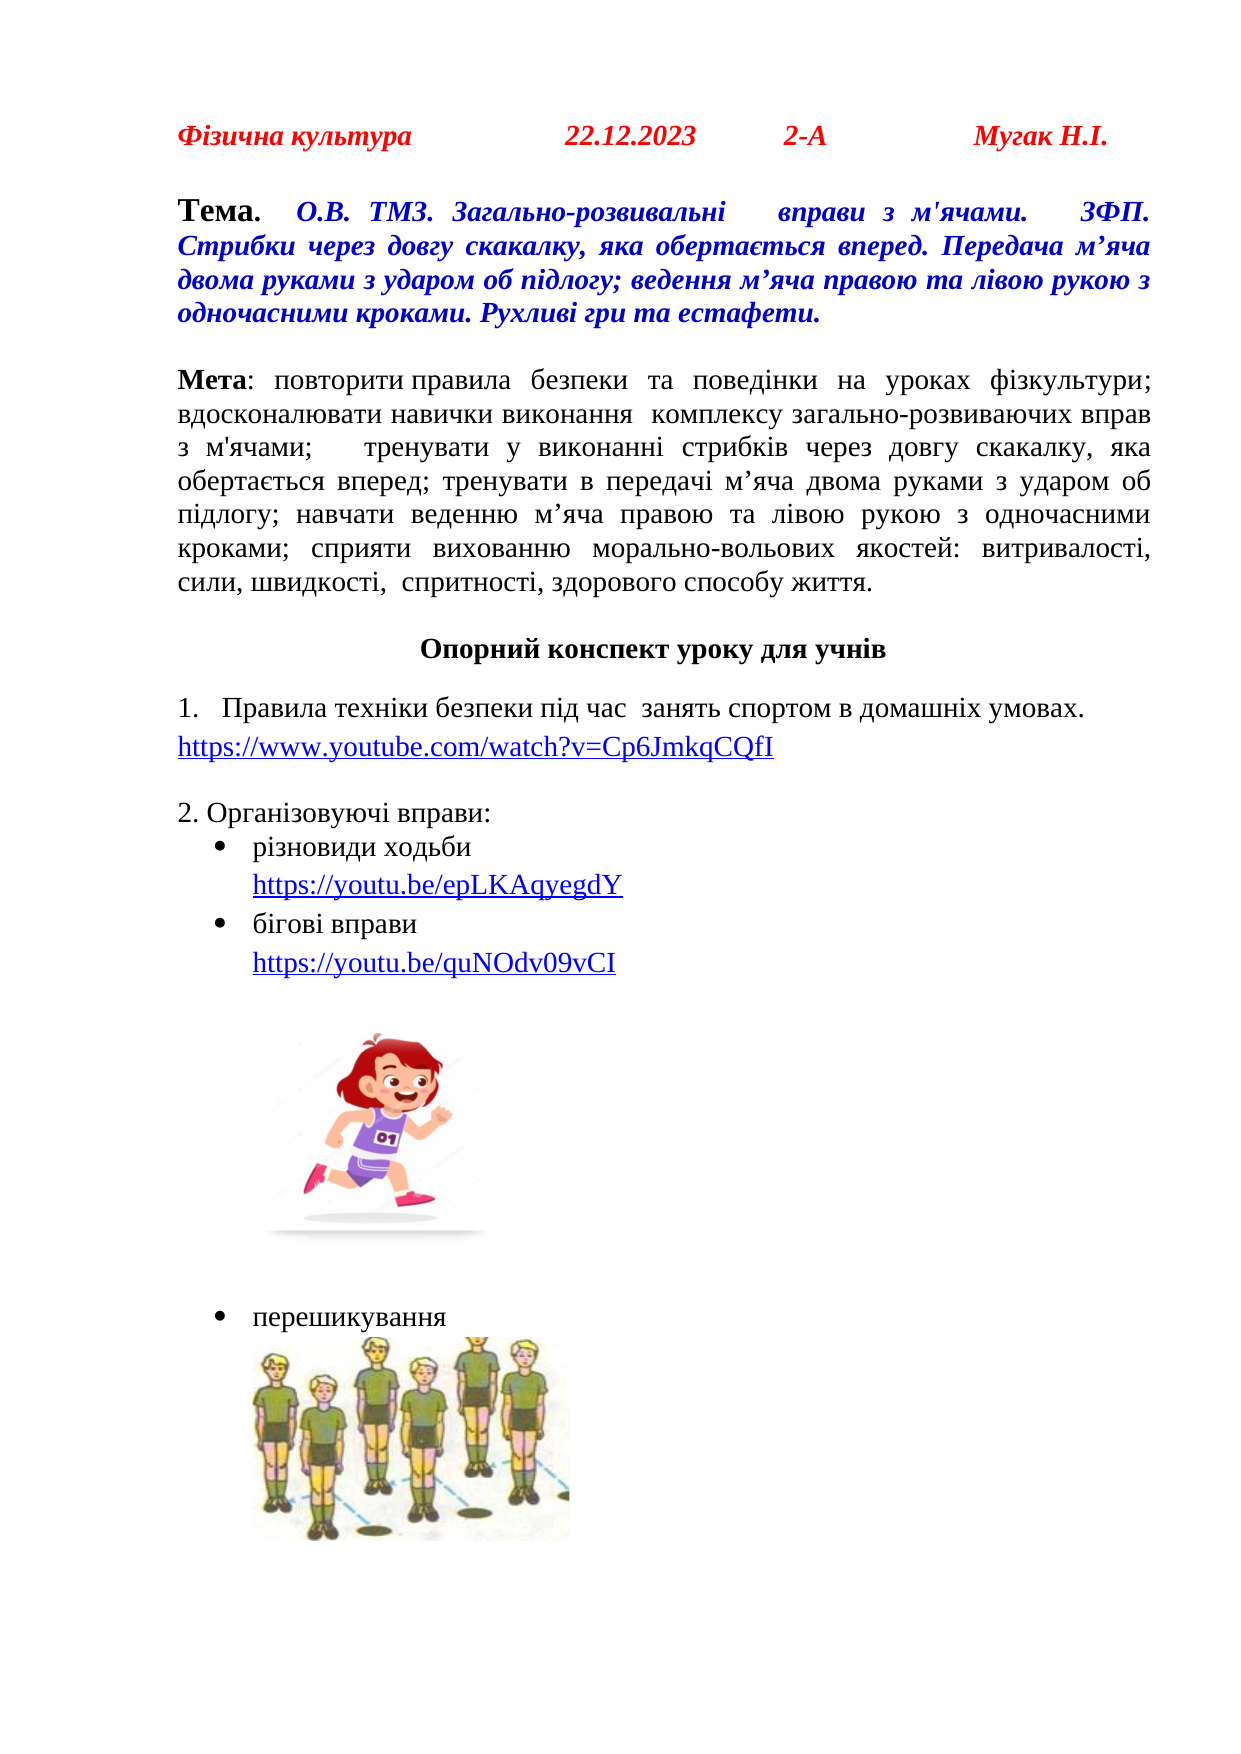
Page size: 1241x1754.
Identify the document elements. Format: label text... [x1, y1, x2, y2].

list Правила техніки безпеки під час занять спортом в домашніх умовах. [177, 690, 1152, 724]
text https://www.youtube.com/watch?v=Cp6JmkqCQfI [177, 729, 1152, 762]
picture [288, 1049, 465, 1211]
picture [252, 1337, 570, 1541]
text 2. Організовуючі вправи: [177, 795, 1152, 829]
list різновиди ходьби [215, 829, 1152, 862]
text Тема. О.В. ТМЗ. Загально-розвивальні вправи з м'ячами. ЗФП. Стрибки через довгу скакалку, яка обертається вперед. Передача м’яча двома руками з ударом об підлогу; ведення м’яча правою та лівою рукою з одночасними кроками. Рухливі гри та естафети. [177, 190, 1152, 329]
list перешикування [215, 1299, 1152, 1333]
list https://youtu.be/epLKAqyegdY [252, 867, 1152, 901]
list https://youtu.be/quNOdv09vCI [252, 945, 1152, 978]
text Мета: повторити правила безпеки та поведінки на уроках фізкультури; вдосконалювати навички виконання комплексу загально-розвиваючих вправ з м'ячами; тренувати у виконанні стрибків через довгу скакалку, яка обертається вперед; тренувати в передачі м’яча двома руками з ударом об підлогу; навчати веденню м’яча правою та лівою рукою з одночасними кроками; сприяти вихованню морально-вольових якостей: витривалості, сили, швидкості, спритності, здорового способу життя. [177, 362, 1152, 597]
text Опорний конспект уроку для учнів [325, 631, 1152, 664]
text Фізична культура 22.12.2023 2-А Мугак Н.І. [177, 118, 1152, 152]
list бігові вправи [215, 906, 1152, 940]
